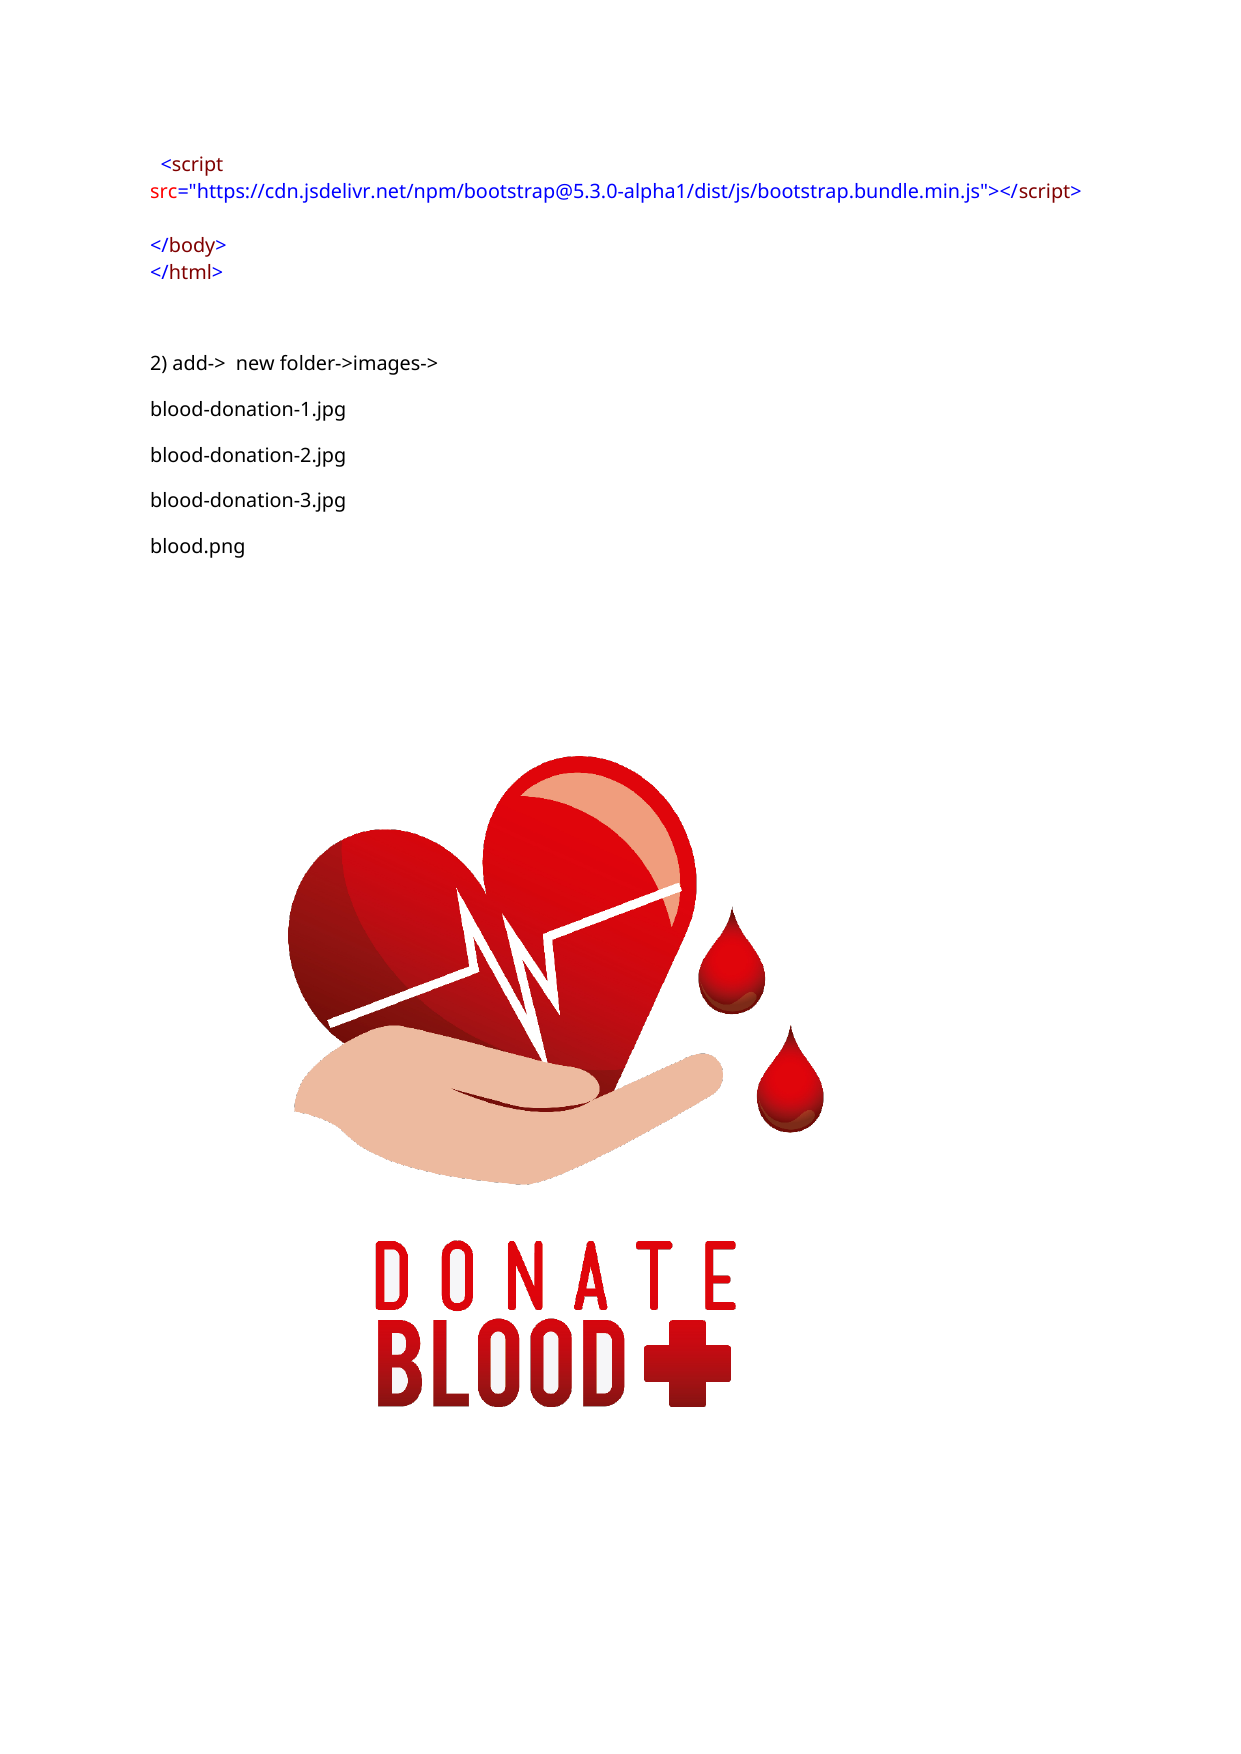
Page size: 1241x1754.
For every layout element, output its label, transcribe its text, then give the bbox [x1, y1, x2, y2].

text blood.png [150, 532, 1090, 559]
text blood-donation-1.jpg [150, 395, 1090, 422]
text blood-donation-3.jpg [150, 487, 1090, 513]
text <script src="https://cdn.jsdelivr.net/npm/bootstrap@5.3.0-alpha1/dist/js/bootstrap.bundle.min.js"></script> [150, 150, 1090, 204]
picture [150, 623, 961, 1510]
text </html> [150, 258, 1090, 285]
text </body> [150, 231, 1090, 258]
text 2) add-> new folder->images-> [150, 349, 1090, 376]
text blood-donation-2.jpg [150, 441, 1090, 468]
